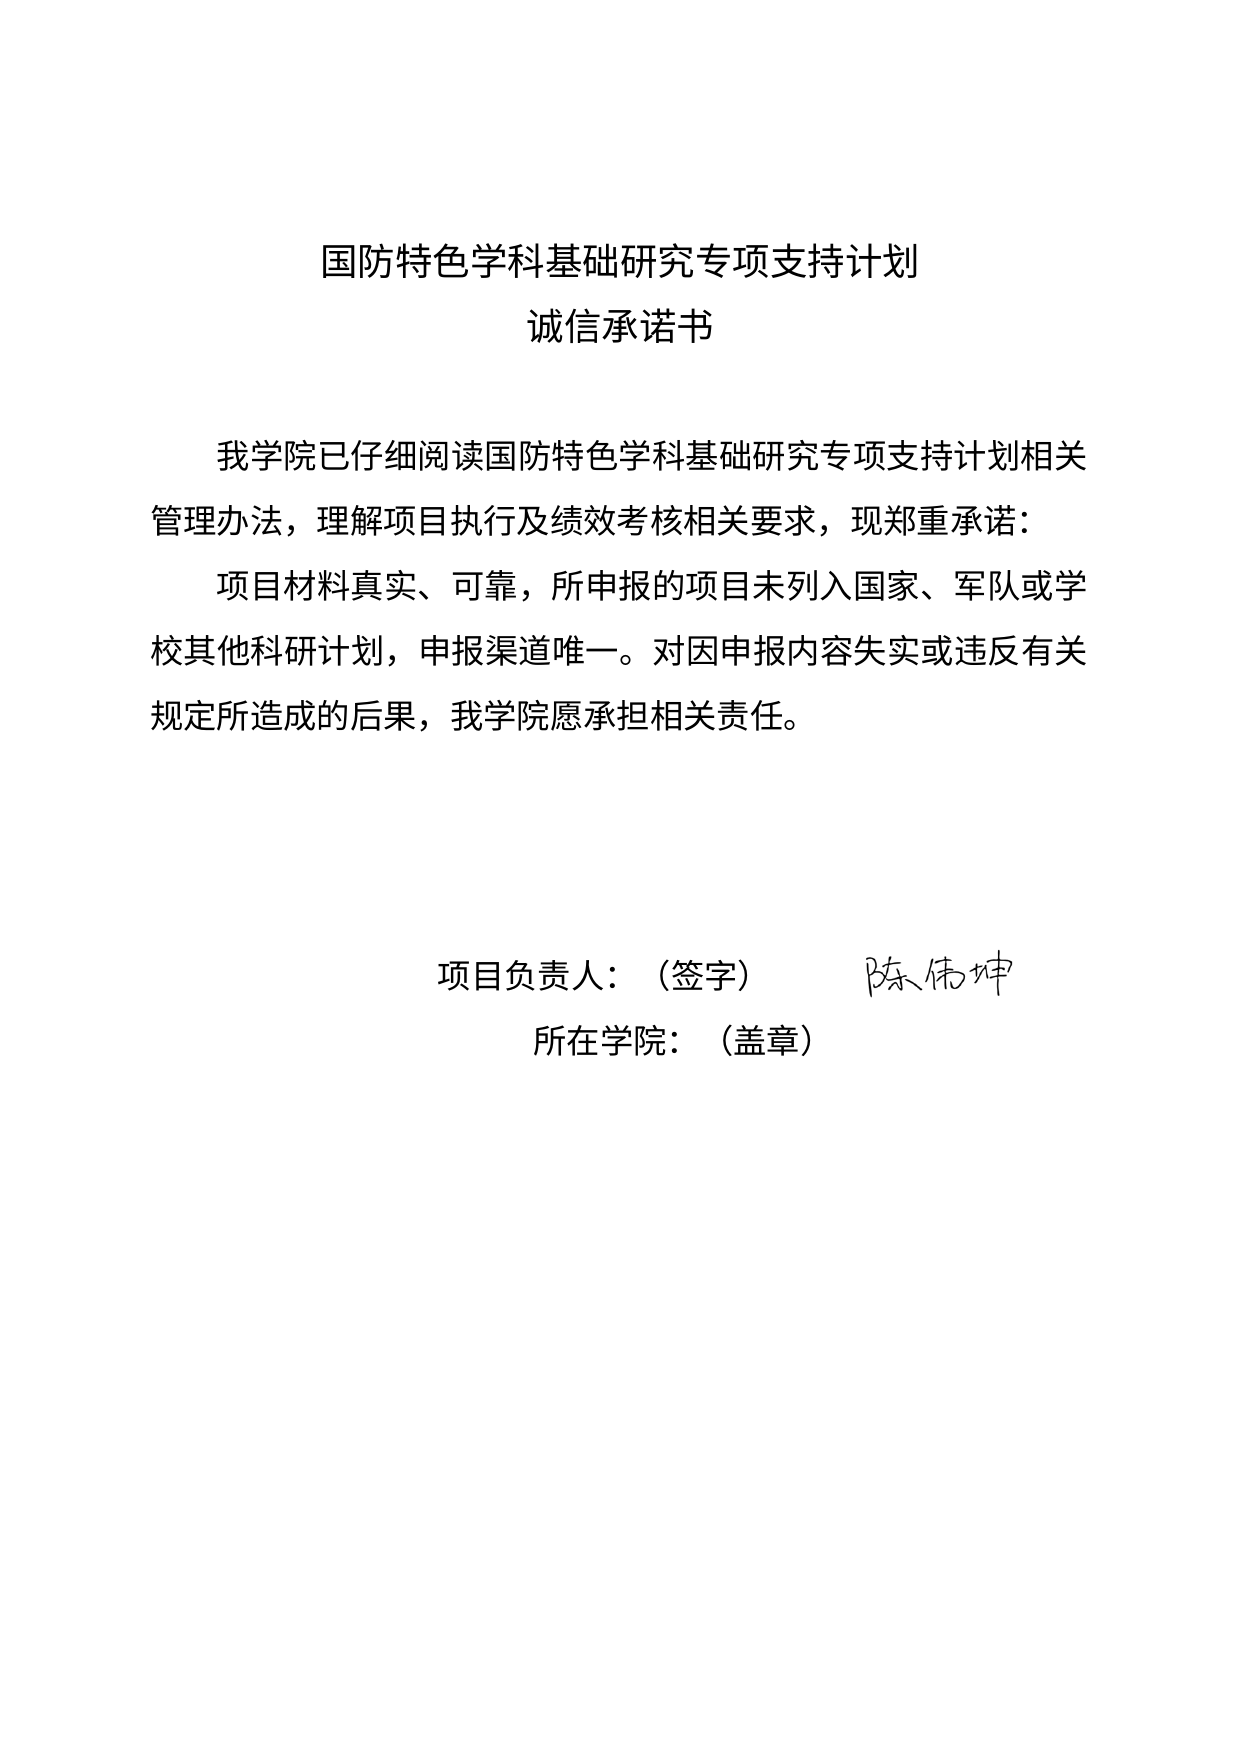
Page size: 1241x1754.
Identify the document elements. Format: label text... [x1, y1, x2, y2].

text 所在学院：（盖章） [150, 1007, 1090, 1072]
text 国防特色学科基础研究专项支持计划 [150, 227, 1090, 292]
text 项目材料真实、可靠，所申报的项目未列入国家、军队或学校其他科研计划，申报渠道唯一。对因申报内容失实或违反有关规定所造成的后果，我学院愿承担相关责任。 [150, 552, 1090, 747]
text 诚信承诺书 [150, 292, 1090, 357]
picture [849, 947, 1024, 1007]
text 项目负责人：（签字） [150, 942, 1090, 1007]
text 我学院已仔细阅读国防特色学科基础研究专项支持计划相关管理办法，理解项目执行及绩效考核相关要求，现郑重承诺： [150, 422, 1090, 552]
